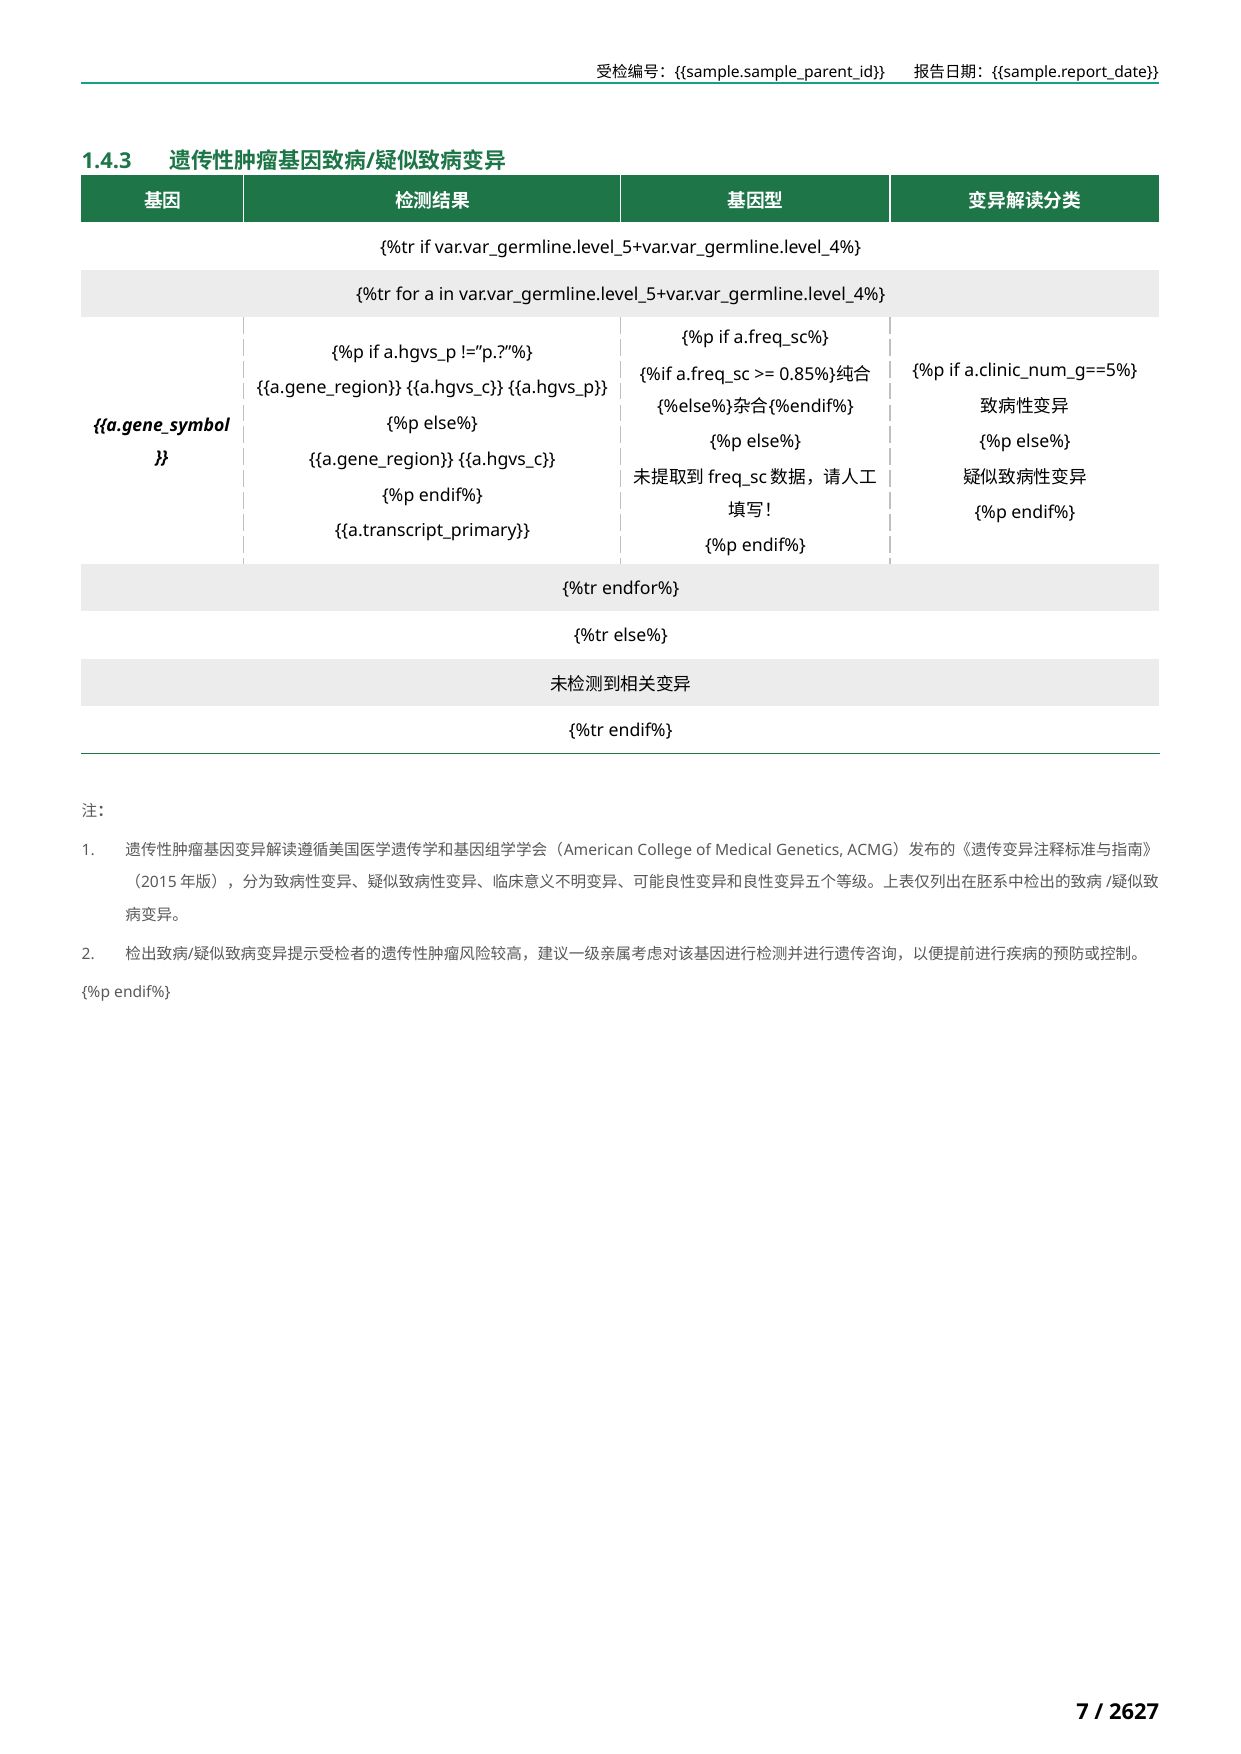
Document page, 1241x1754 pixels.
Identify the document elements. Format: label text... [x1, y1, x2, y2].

table_cell {%tr endif%} [81, 706, 1159, 753]
table_cell {%tr if var.var_germline.level_5+var.var_germline.level_4%} [81, 223, 1159, 270]
subtitle 遗传性肿瘤基因致病/疑似致病变异 [81, 143, 1159, 175]
table_cell {%p if a.hgvs_p !=”p.?”%} {{a.gene_region}} {{a.hgvs_c}} {{a.hgvs_p}} {%p else%} {{a.gene_region}} {{a.hgvs_c}} {%p endif%} {{a.transcript_primary}} [244, 317, 620, 564]
list 遗传性肿瘤基因变异解读遵循美国医学遗传学和基因组学学会（American College of Medical Genetics, ACMG）发布的《遗传变异注释标准与指南》（2015年版），分为致病性变异、疑似致病性变异、临床意义不明变异、可能良性变异和良性变异五个等级。上表仅列出在胚系中检出的致病/疑似致病变异。 [81, 832, 1159, 929]
table_cell {%p if a.freq_sc%} {%if a.freq_sc >= 0.85%}纯合{%else%}杂合{%endif%} {%p else%} 未提取到freq_sc数据，请人工填写！ {%p endif%} [620, 317, 890, 564]
text 注： [81, 793, 1159, 826]
table_cell {%tr else%} [81, 611, 1159, 658]
list 检出致病/疑似致病变异提示受检者的遗传性肿瘤风险较高，建议一级亲属考虑对该基因进行检测并进行遗传咨询，以便提前进行疾病的预防或控制。 [81, 936, 1159, 968]
table_header 检测结果 [244, 175, 620, 222]
table_header 基因 [81, 175, 243, 222]
table_header 基因型 [621, 175, 889, 222]
table_cell {%p if a.clinic_num_g==5%} 致病性变异 {%p else%} 疑似致病性变异 {%p endif%} [890, 317, 1159, 564]
table_cell {%tr for a in var.var_germline.level_5+var.var_germline.level_4%} [81, 270, 1159, 317]
text {%p endif%} [81, 975, 1159, 1007]
table_header 变异解读分类 [891, 175, 1159, 222]
table_cell {%tr endfor%} [81, 564, 1159, 611]
table_cell {{a.gene_symbol}} [81, 317, 244, 564]
table_cell 未检测到相关变异 [81, 659, 1159, 706]
